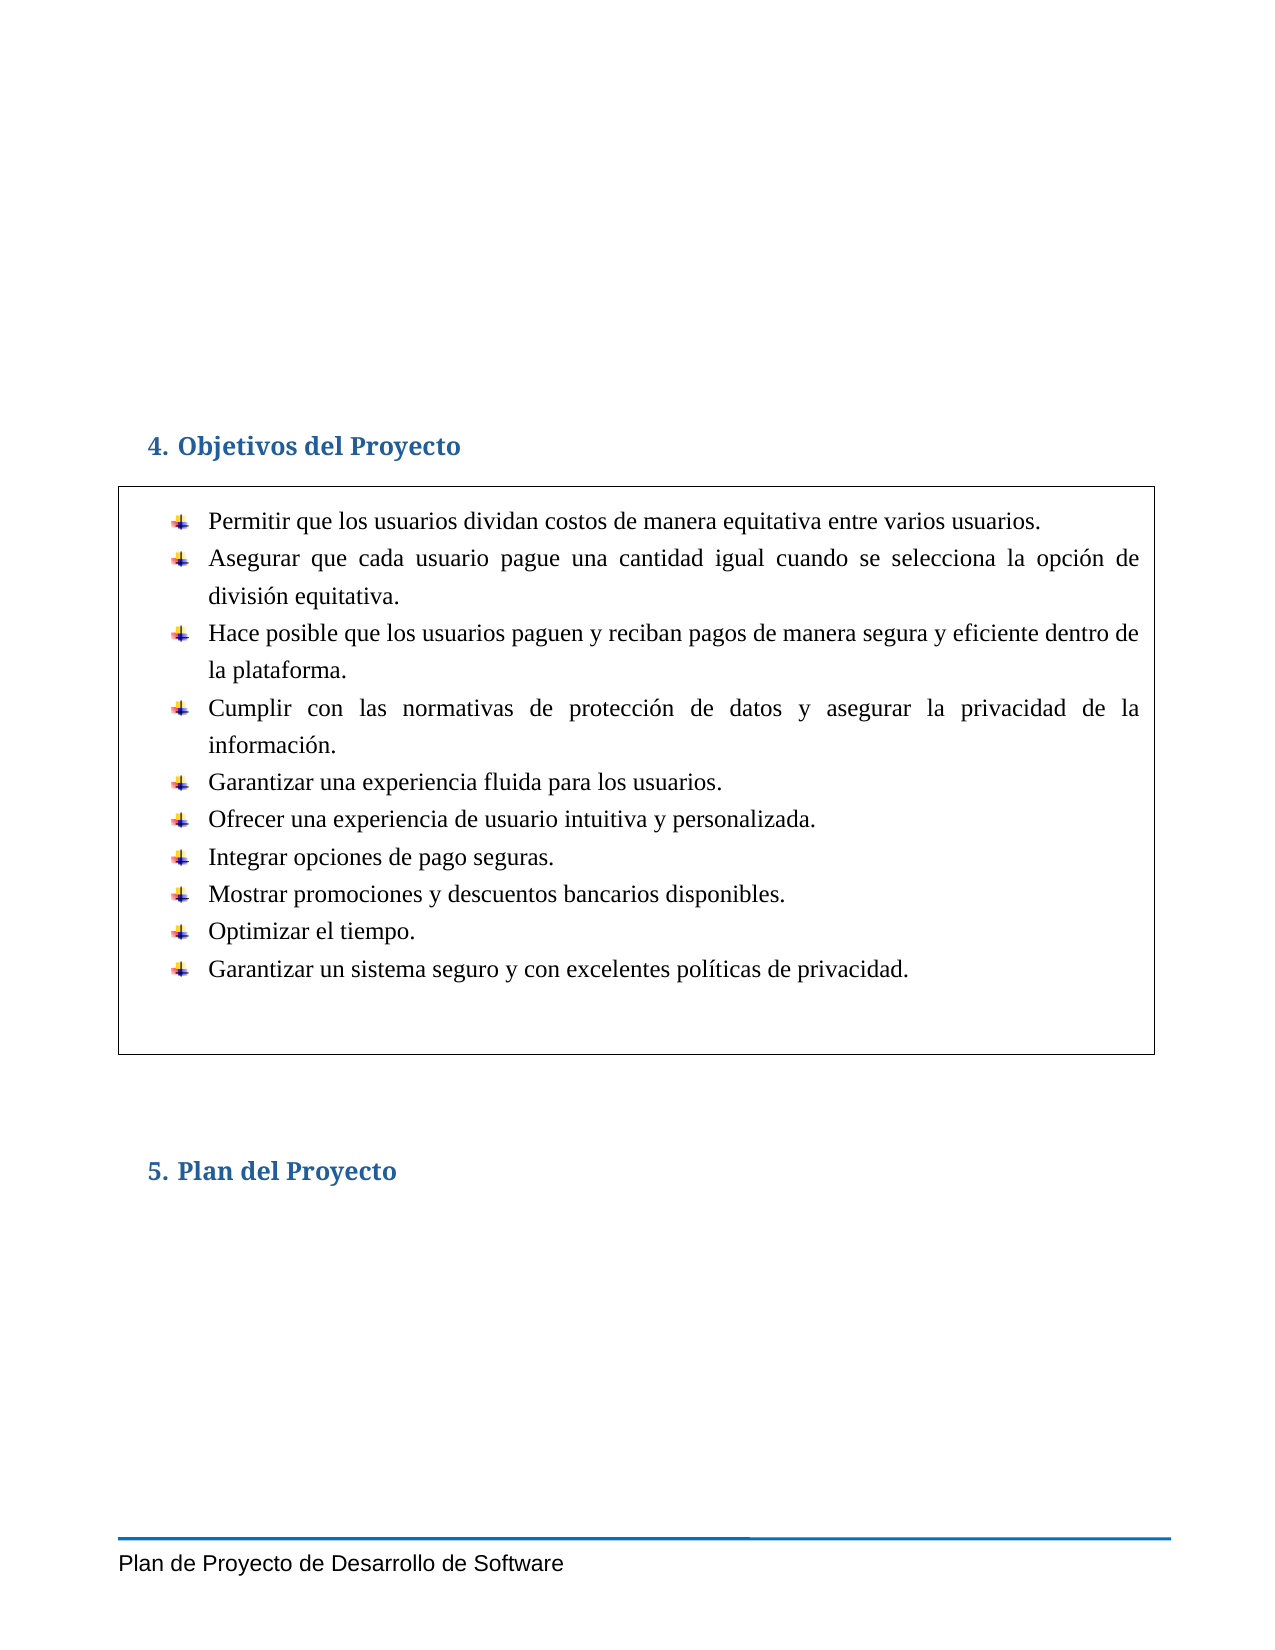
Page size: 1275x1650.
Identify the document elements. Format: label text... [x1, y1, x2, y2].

picture [171, 774, 189, 791]
picture [171, 550, 189, 567]
picture [171, 885, 189, 903]
picture [171, 699, 189, 716]
picture [171, 811, 189, 828]
picture [171, 848, 189, 866]
subtitle Plan del Proyecto [148, 1153, 1157, 1187]
picture [171, 960, 189, 977]
picture [171, 624, 189, 642]
picture [171, 923, 189, 940]
picture [171, 513, 189, 530]
subtitle Objetivos del Proyecto [148, 429, 1157, 463]
